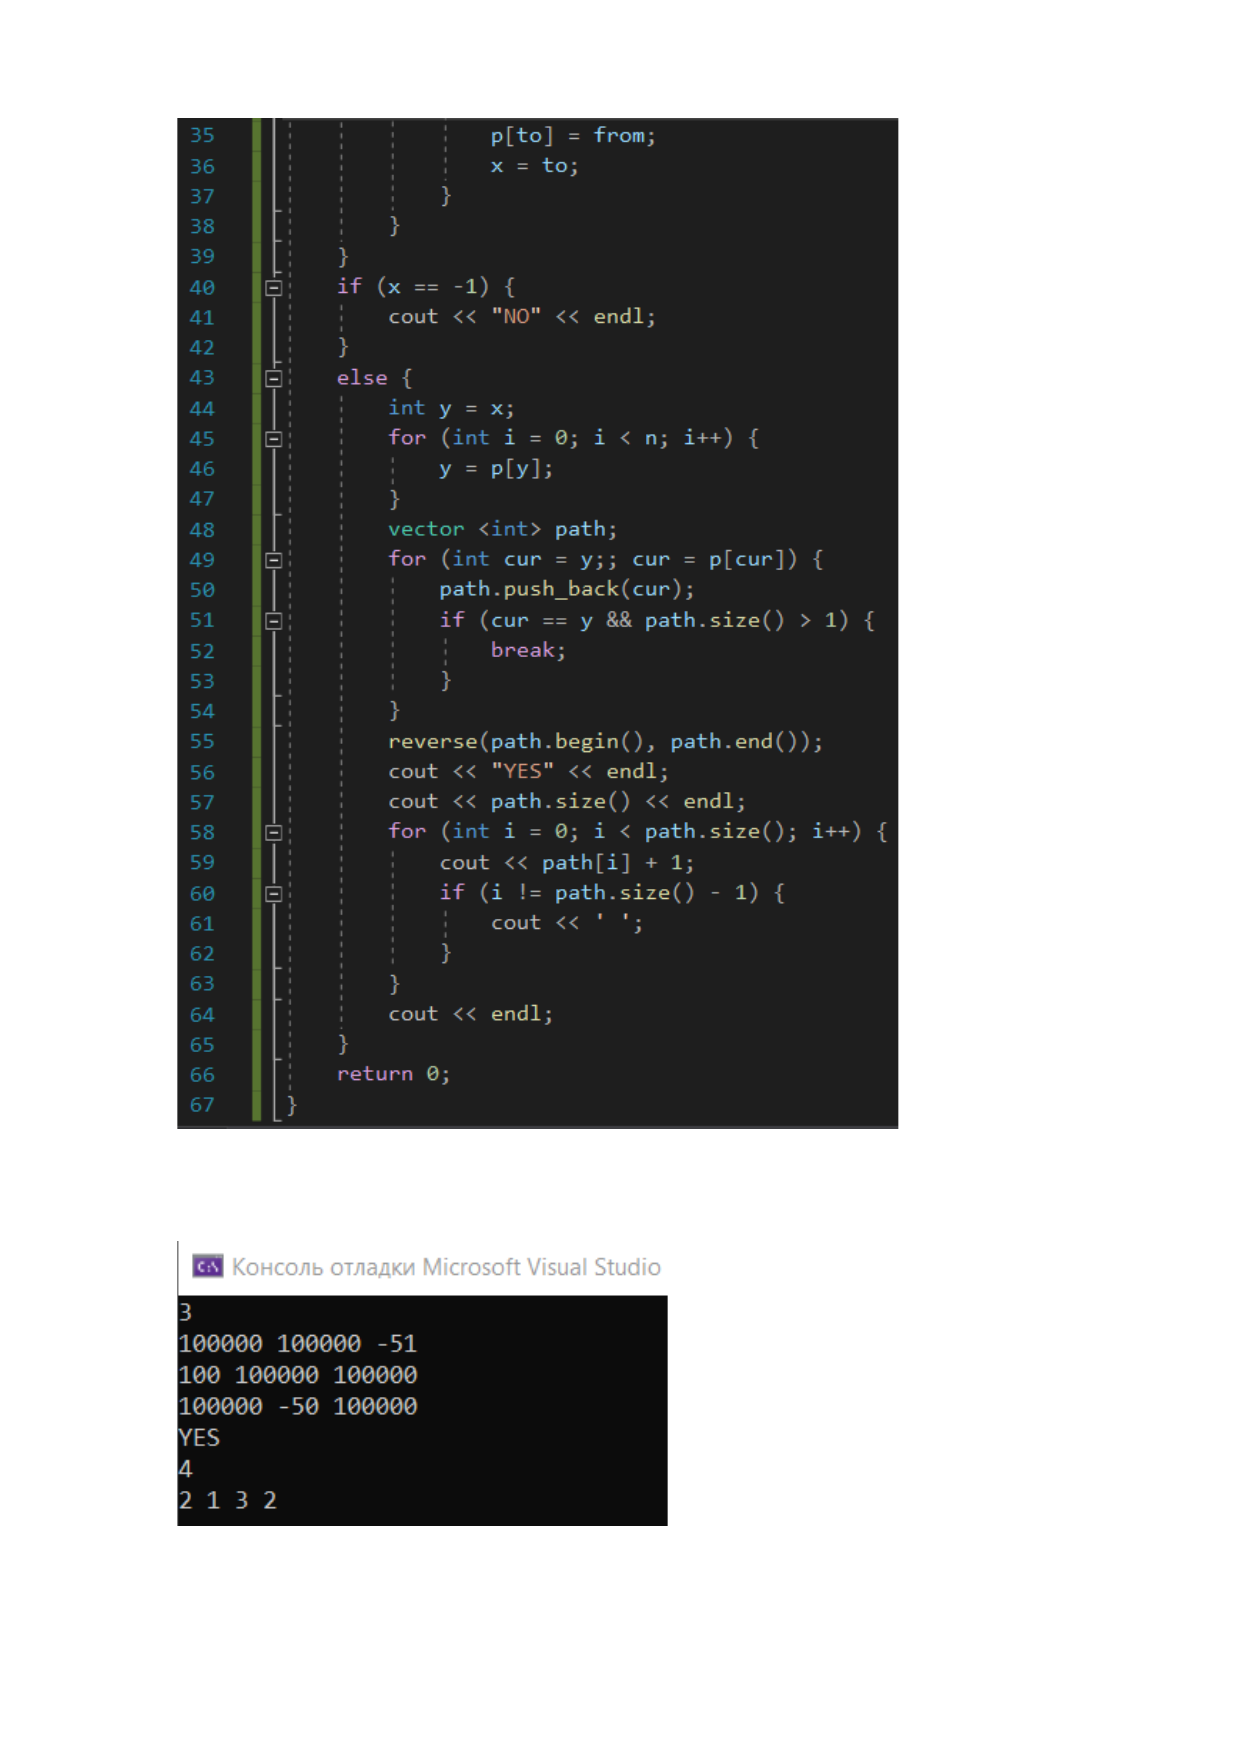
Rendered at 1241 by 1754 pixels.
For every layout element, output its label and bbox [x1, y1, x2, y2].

picture [177, 118, 899, 1129]
picture [177, 1241, 668, 1526]
